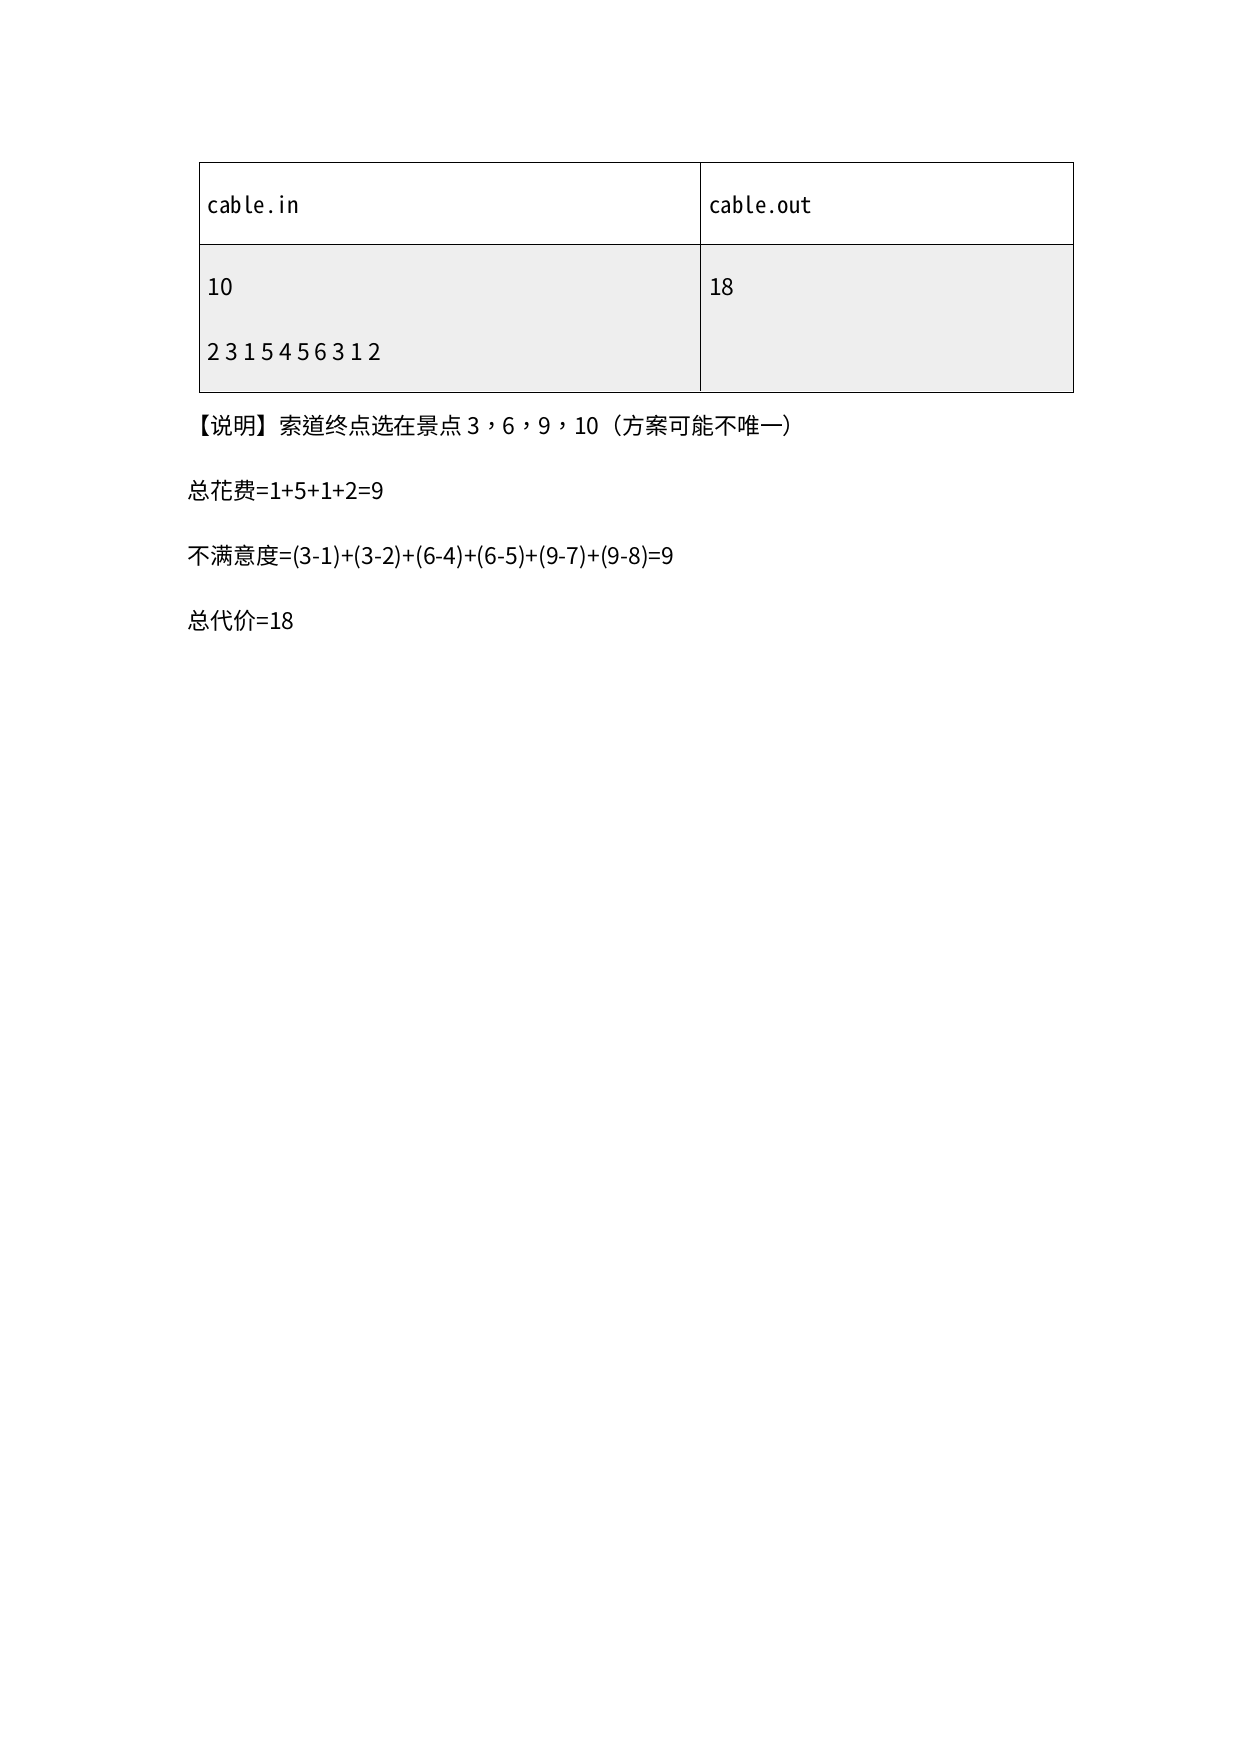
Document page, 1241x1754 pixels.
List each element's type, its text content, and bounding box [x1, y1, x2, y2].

text 【说明】索道终点选在景点3，6，9，10（方案可能不唯一） [187, 392, 1053, 457]
text 总代价=18 [187, 587, 1053, 652]
table_cell 10 2 3 1 5 4 5 6 3 1 2 [200, 245, 700, 391]
table_header cable.out [701, 163, 1073, 244]
text 总花费=1+5+1+2=9 [187, 457, 1053, 522]
text 不满意度=(3-1)+(3-2)+(6-4)+(6-5)+(9-7)+(9-8)=9 [187, 522, 1053, 587]
table_cell 18 [701, 245, 1073, 391]
table_header cable.in [200, 163, 700, 244]
